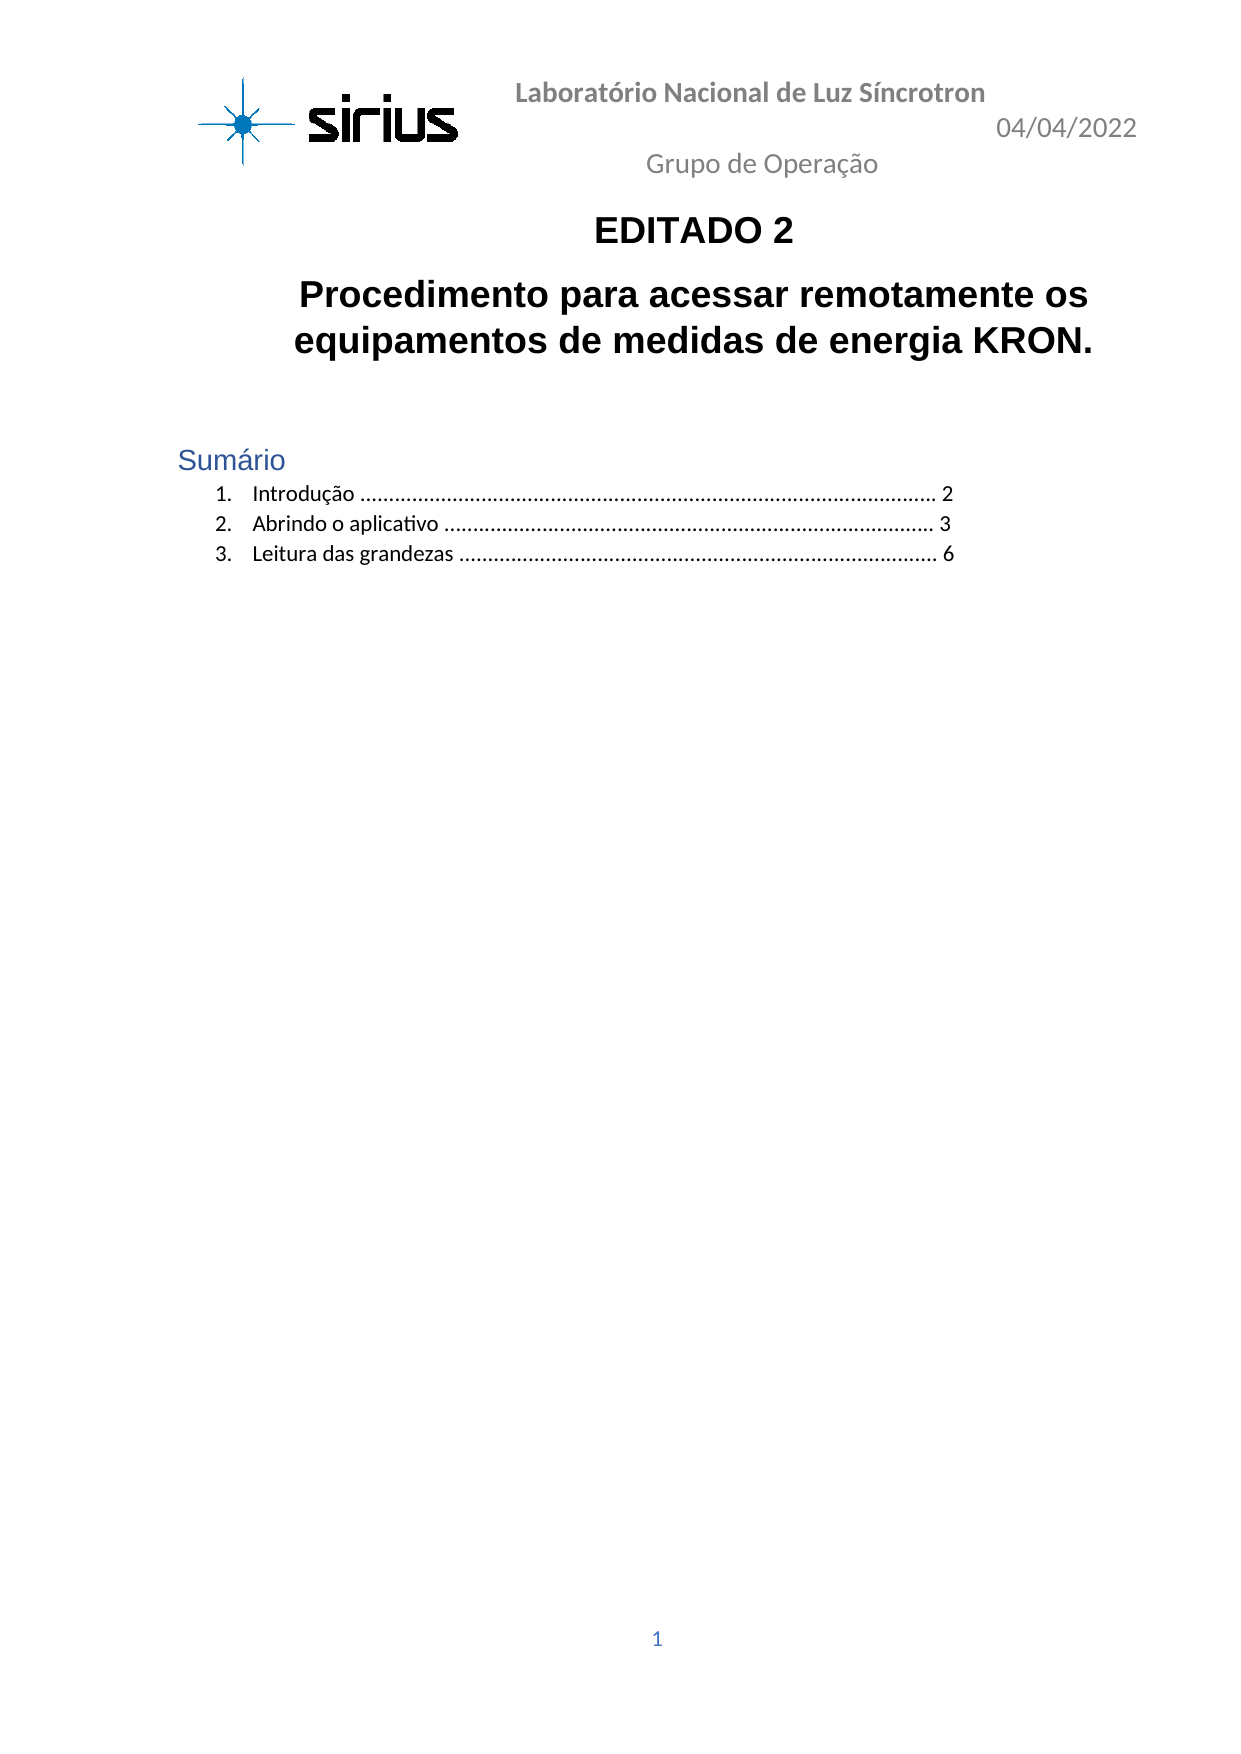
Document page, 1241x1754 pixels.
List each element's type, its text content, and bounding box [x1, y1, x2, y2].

list Abrindo o aplicativo ..................................................................................... 3 [215, 509, 1137, 537]
list Introdução .................................................................................................... 2 [215, 479, 1137, 507]
list Leitura das grandezas ................................................................................... 6 [215, 539, 1137, 567]
subtitle Sumário [177, 443, 1137, 476]
text EDITADO 2 [251, 209, 1137, 252]
text Procedimento para acessar remotamente os equipamentos de medidas de energia KRON. [251, 272, 1137, 362]
picture [177, 73, 475, 174]
